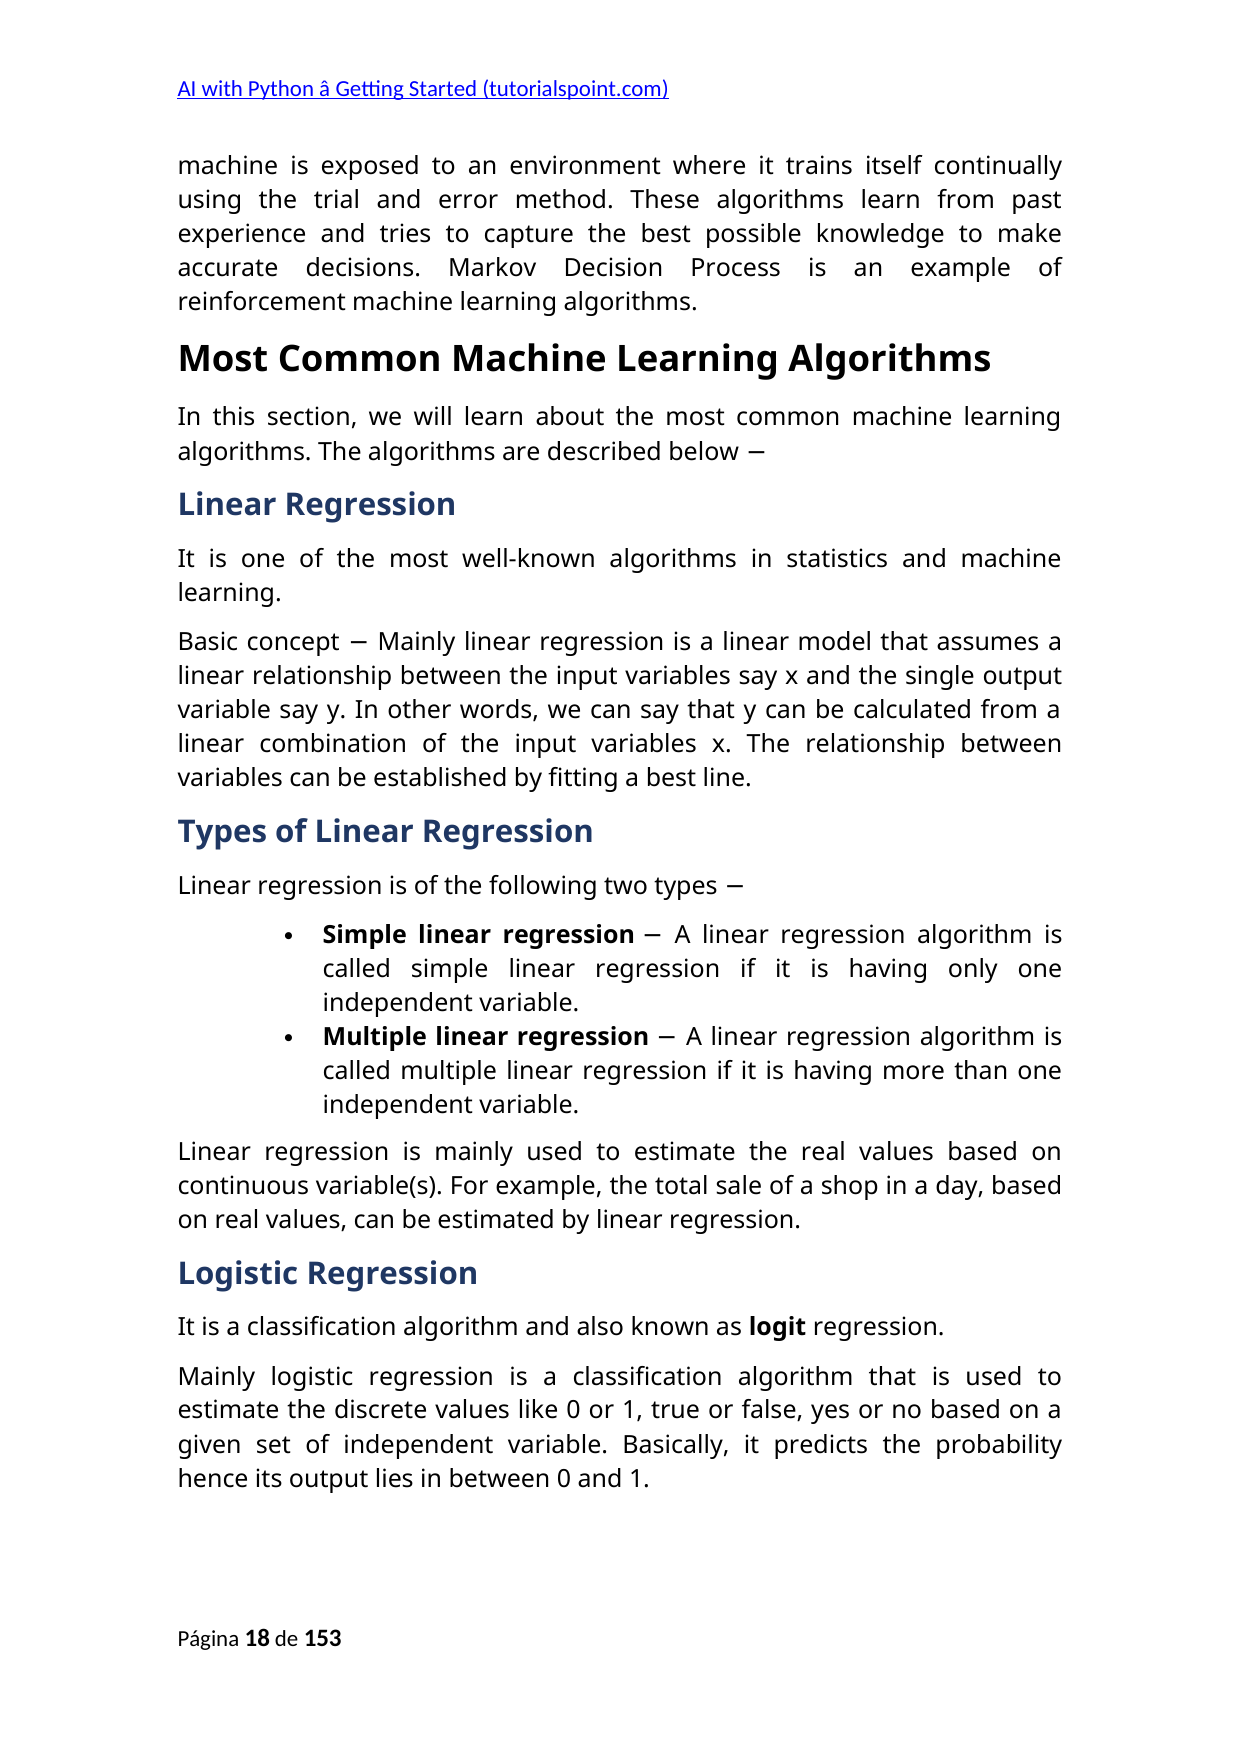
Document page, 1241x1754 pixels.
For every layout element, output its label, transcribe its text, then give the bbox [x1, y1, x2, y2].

subtitle Logistic Regression [177, 1251, 1063, 1293]
text In this section, we will learn about the most common machine learning algorithms. The algorithms are described below − [177, 399, 1063, 467]
text Mainly logistic regression is a classification algorithm that is used to estimate the discrete values like 0 or 1, true or false, yes or no based on a given set of independent variable. Basically, it predicts the probability hence its output lies in between 0 and 1. [177, 1358, 1063, 1494]
subtitle Most Common Machine Learning Algorithms [177, 333, 1063, 383]
list Simple linear regression − A linear regression algorithm is called simple linear regression if it is having only one independent variable. [285, 917, 1063, 1019]
subtitle Types of Linear Regression [177, 809, 1063, 852]
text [177, 148, 1063, 318]
text Basic concept − Mainly linear regression is a linear model that assumes a linear relationship between the input variables say x and the single output variable say y. In other words, we can say that y can be calculated from a linear combination of the input variables x. The relationship between variables can be established by fitting a best line. [177, 624, 1063, 794]
subtitle Linear Regression [177, 482, 1063, 525]
text Linear regression is of the following two types − [177, 867, 1063, 902]
list Multiple linear regression − A linear regression algorithm is called multiple linear regression if it is having more than one independent variable. [285, 1019, 1063, 1121]
text Linear regression is mainly used to estimate the real values based on continuous variable(s). For example, the total sale of a shop in a day, based on real values, can be estimated by linear regression. [177, 1133, 1063, 1236]
text It is a classification algorithm and also known as logit regression. [177, 1309, 1063, 1343]
text It is one of the most well-known algorithms in statistics and machine learning. [177, 541, 1063, 609]
